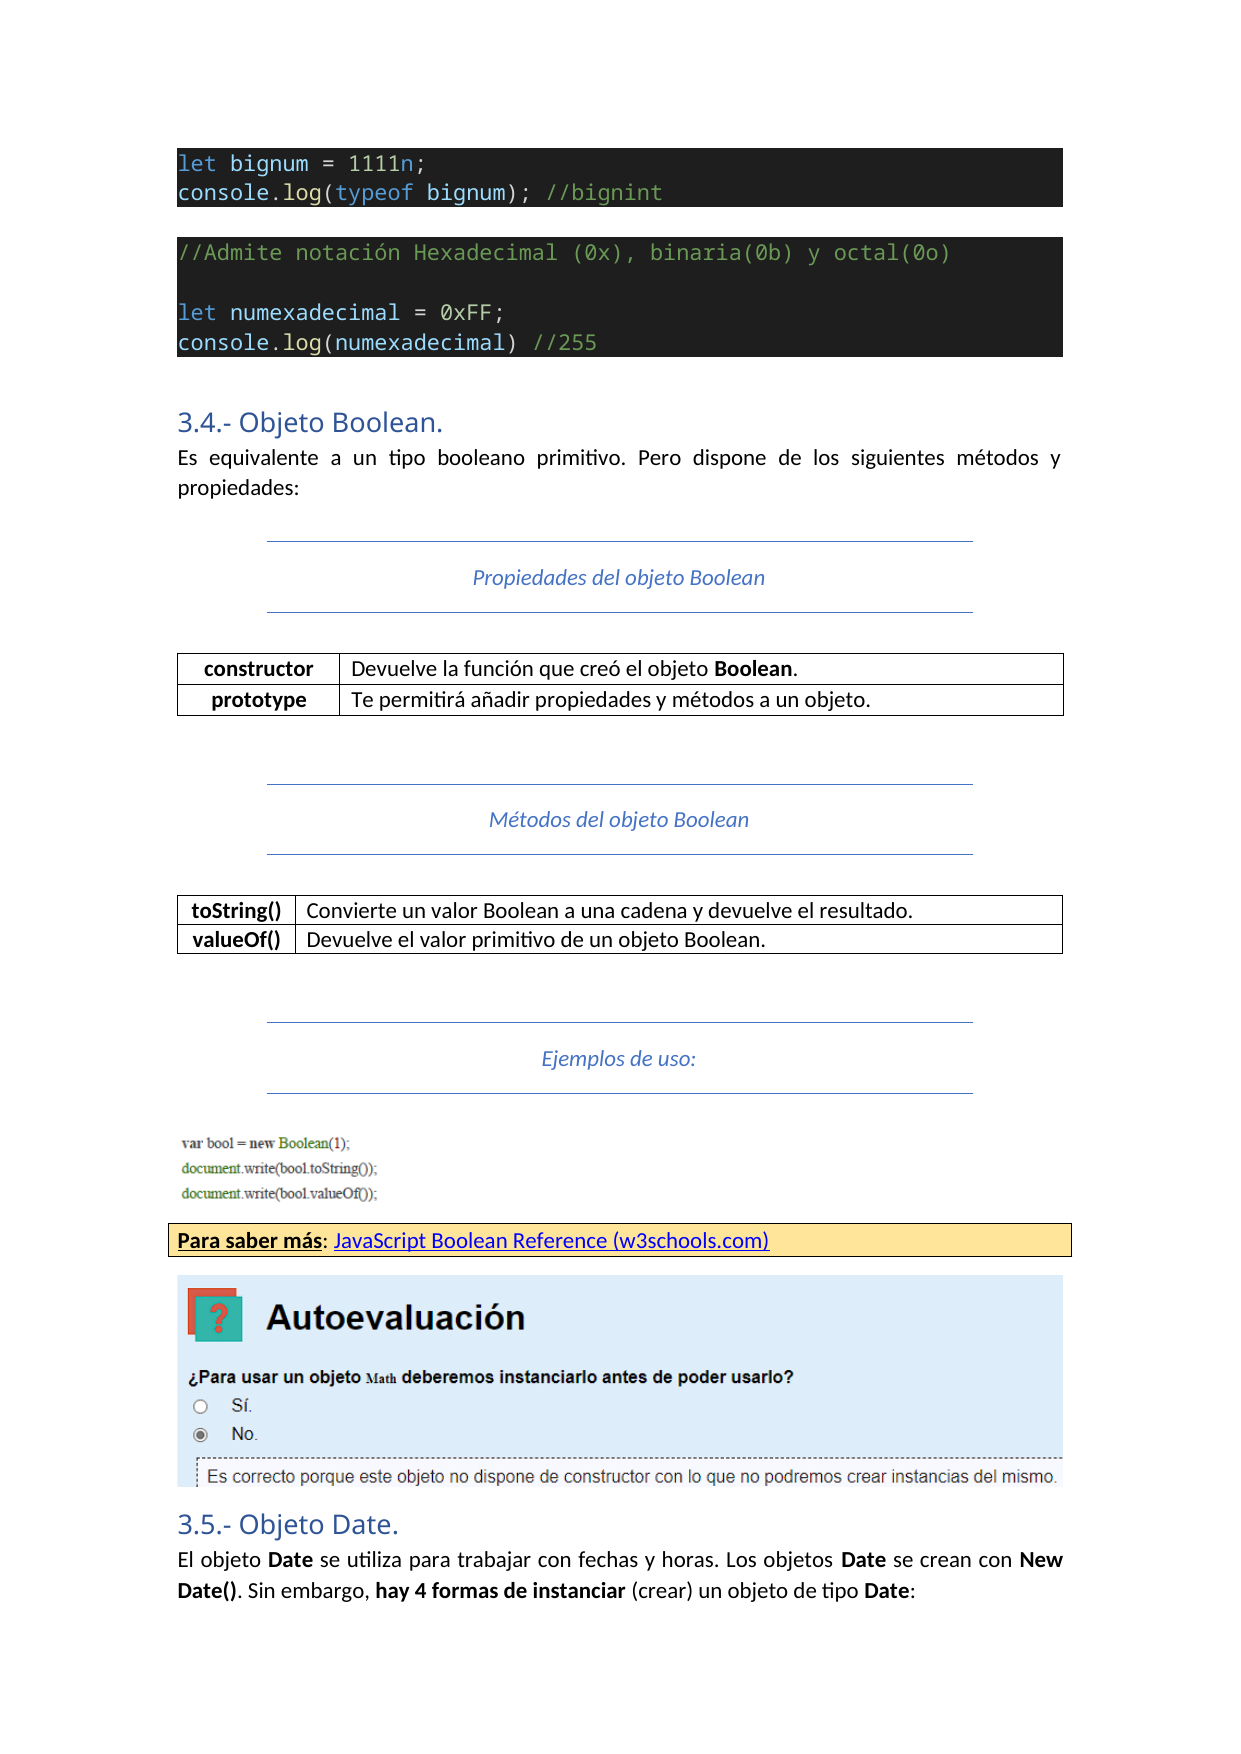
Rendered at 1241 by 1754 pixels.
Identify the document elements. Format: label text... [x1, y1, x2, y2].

text Para saber más: JavaScript Boolean Reference (w3schools.com) [169, 1224, 1071, 1256]
table_cell prototype [178, 685, 339, 715]
text Ejemplos de uso: [267, 1023, 973, 1093]
table_cell valueOf() [178, 925, 295, 953]
text //Admite notación Hexadecimal (0x), binaria(0b) y octal(0o) [177, 237, 1063, 267]
subtitle 3.5.- Objeto Date. [177, 1506, 1063, 1543]
picture [177, 1275, 1063, 1487]
table_header toString() [178, 896, 295, 924]
subtitle 3.4.- Objeto Boolean. [177, 403, 1063, 440]
picture [177, 1133, 382, 1204]
text console.log(typeof bignum); //bignint [177, 177, 1063, 207]
table_cell Devuelve el valor primitivo de un objeto Boolean. [296, 925, 1062, 953]
text let bignum = 1111n; [177, 148, 1063, 177]
table_header constructor [178, 654, 339, 684]
table_header Convierte un valor Boolean a una cadena y devuelve el resultado. [296, 896, 1062, 924]
table_header Devuelve la función que creó el objeto Boolean. [340, 654, 1063, 684]
text let numexadecimal = 0xFF; [177, 297, 1063, 327]
text console.log(numexadecimal) //255 [177, 327, 1063, 357]
text Propiedades del objeto Boolean [267, 542, 973, 612]
text Es equivalente a un tipo booleano primitivo. Pero dispone de los siguientes métodos y propiedades: [177, 443, 1063, 501]
text El objeto Date se utiliza para trabajar con fechas y horas. Los objetos Date se crean con New Date(). Sin embargo, hay 4 formas de instanciar (crear) un objeto de tipo Date: [177, 1546, 1063, 1604]
text Métodos del objeto Boolean [267, 785, 973, 854]
table_cell Te permitirá añadir propiedades y métodos a un objeto. [340, 685, 1063, 715]
